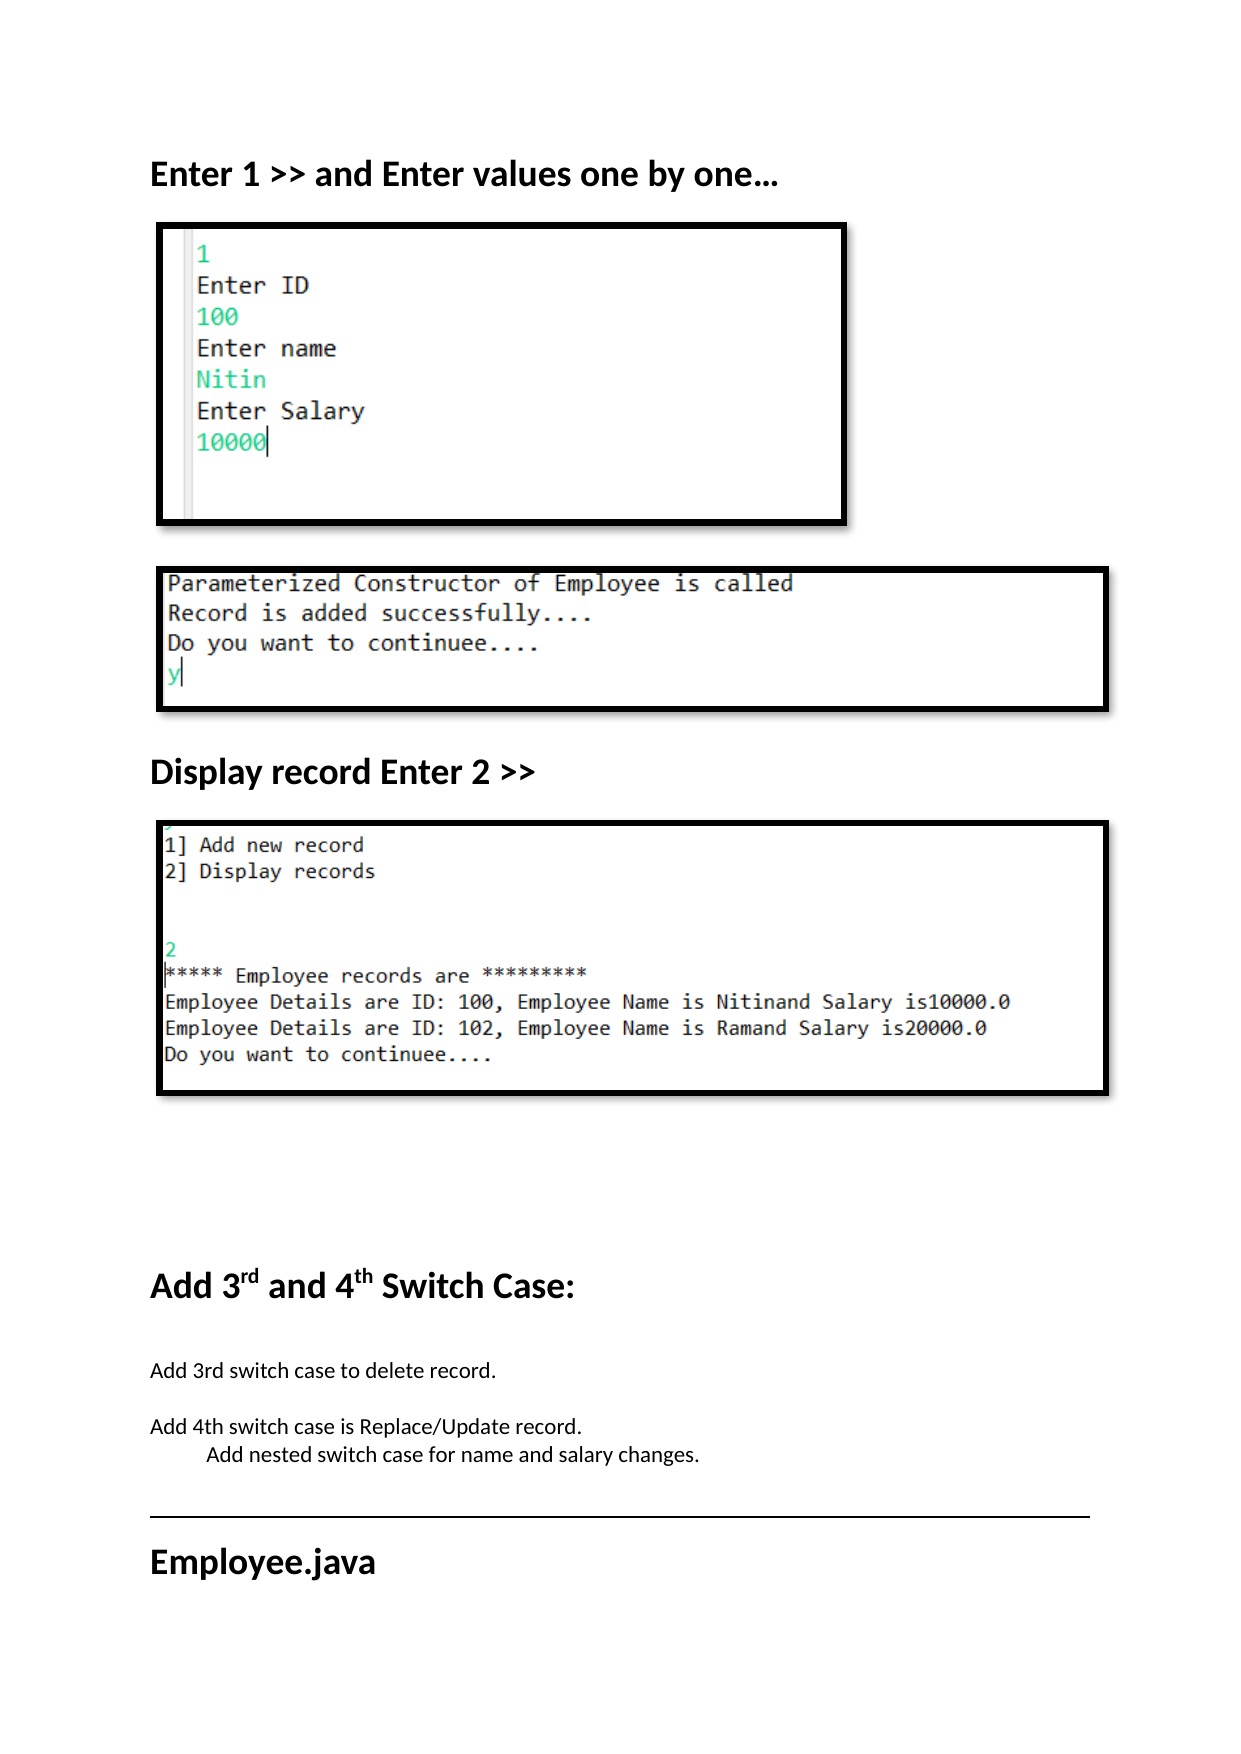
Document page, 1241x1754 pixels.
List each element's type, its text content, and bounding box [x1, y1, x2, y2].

text Add 3rd switch case to delete record. [150, 1356, 1090, 1384]
text Add 4th switch case is Replace/Update record. [150, 1412, 1090, 1440]
text Enter 1 >> and Enter values one by one… [150, 150, 1090, 196]
picture [163, 826, 1103, 1090]
text Add nested switch case for name and salary changes. [206, 1440, 1090, 1468]
picture [163, 229, 841, 519]
text Add 3rd and 4th Switch Case: [150, 1262, 1090, 1308]
picture [163, 573, 1103, 706]
text Employee.java [150, 1538, 1090, 1584]
text Display record Enter 2 >> [150, 748, 1090, 794]
